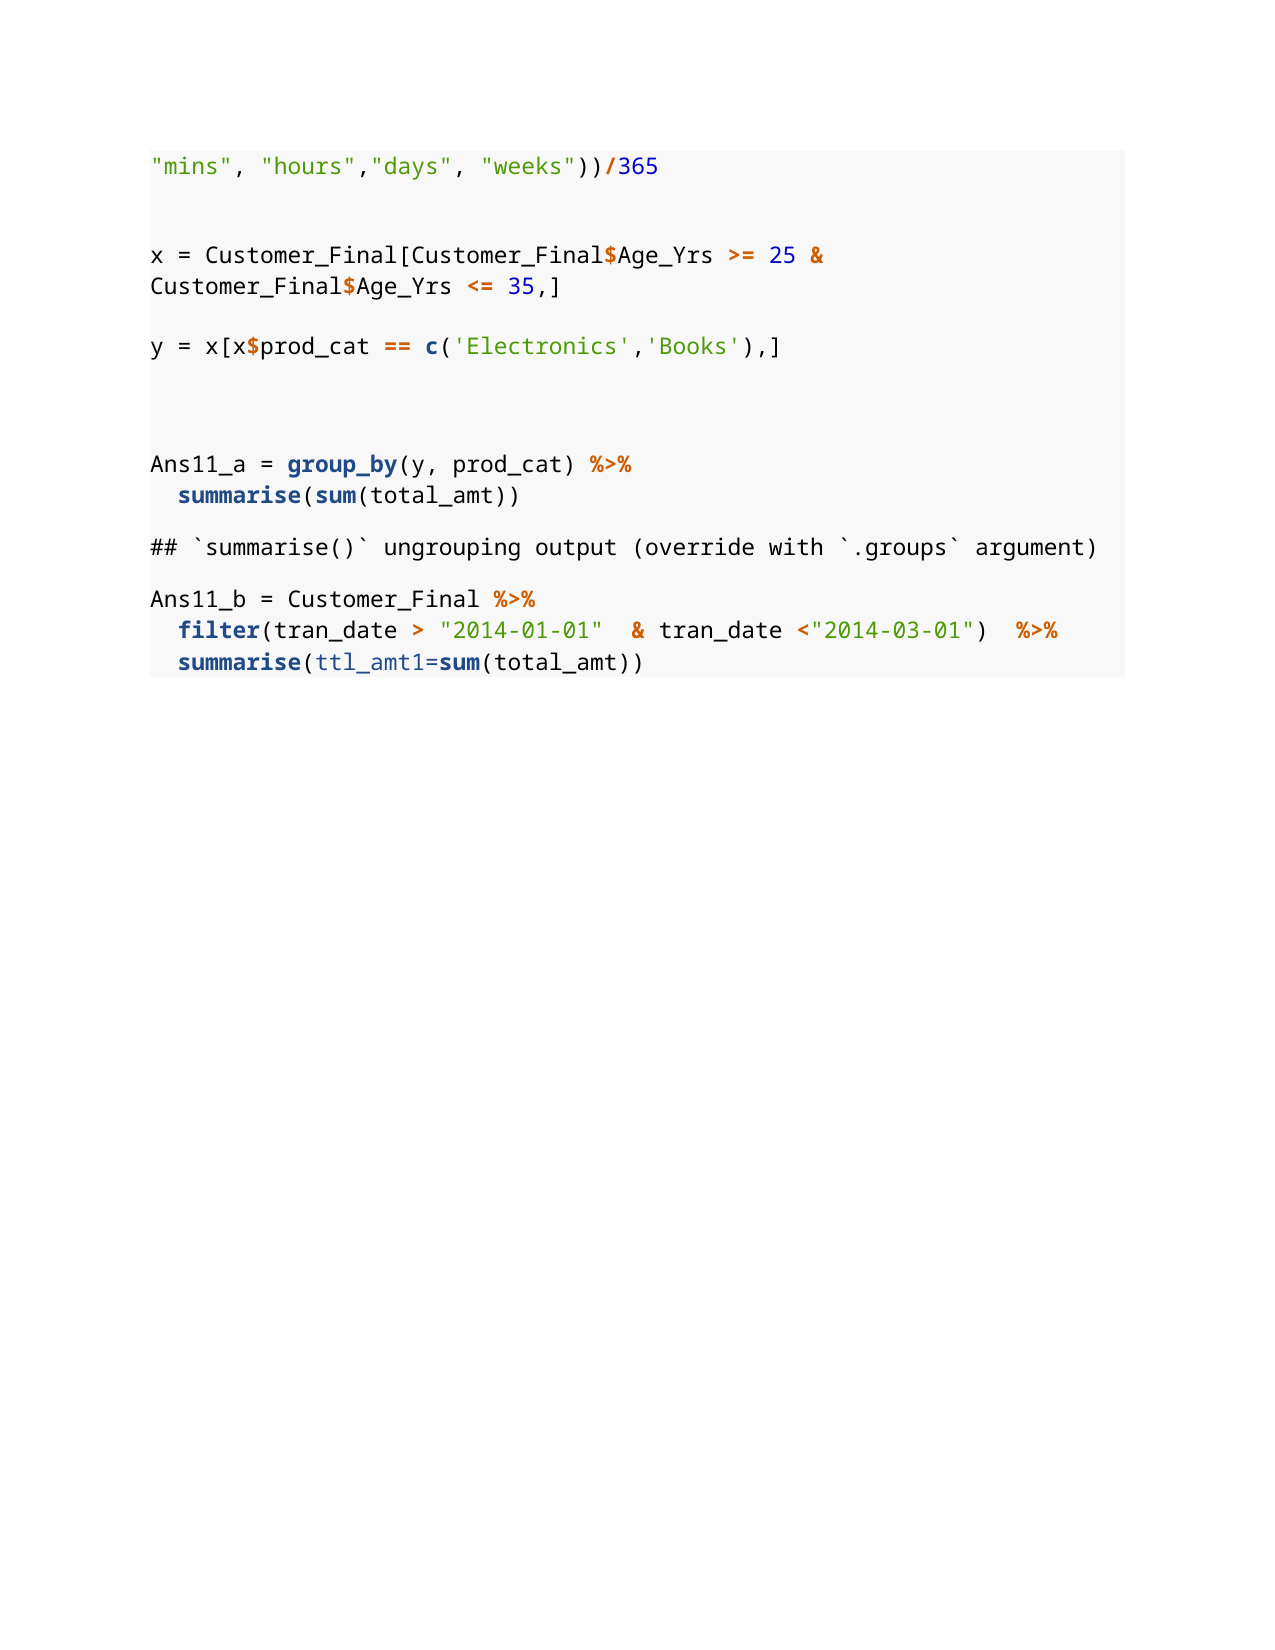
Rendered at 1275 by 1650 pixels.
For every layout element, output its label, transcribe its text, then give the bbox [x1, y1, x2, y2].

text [150, 150, 1125, 510]
text Ans11_b = Customer_Final %>% filter(tran_date > "2014-01-01" & tran_date <"2014-03-01") %>% summarise(ttl_amt1=sum(total_amt)) [535, 583, 1125, 677]
text ## `summarise()` ungrouping output (override with `.groups` argument) [150, 531, 1125, 562]
